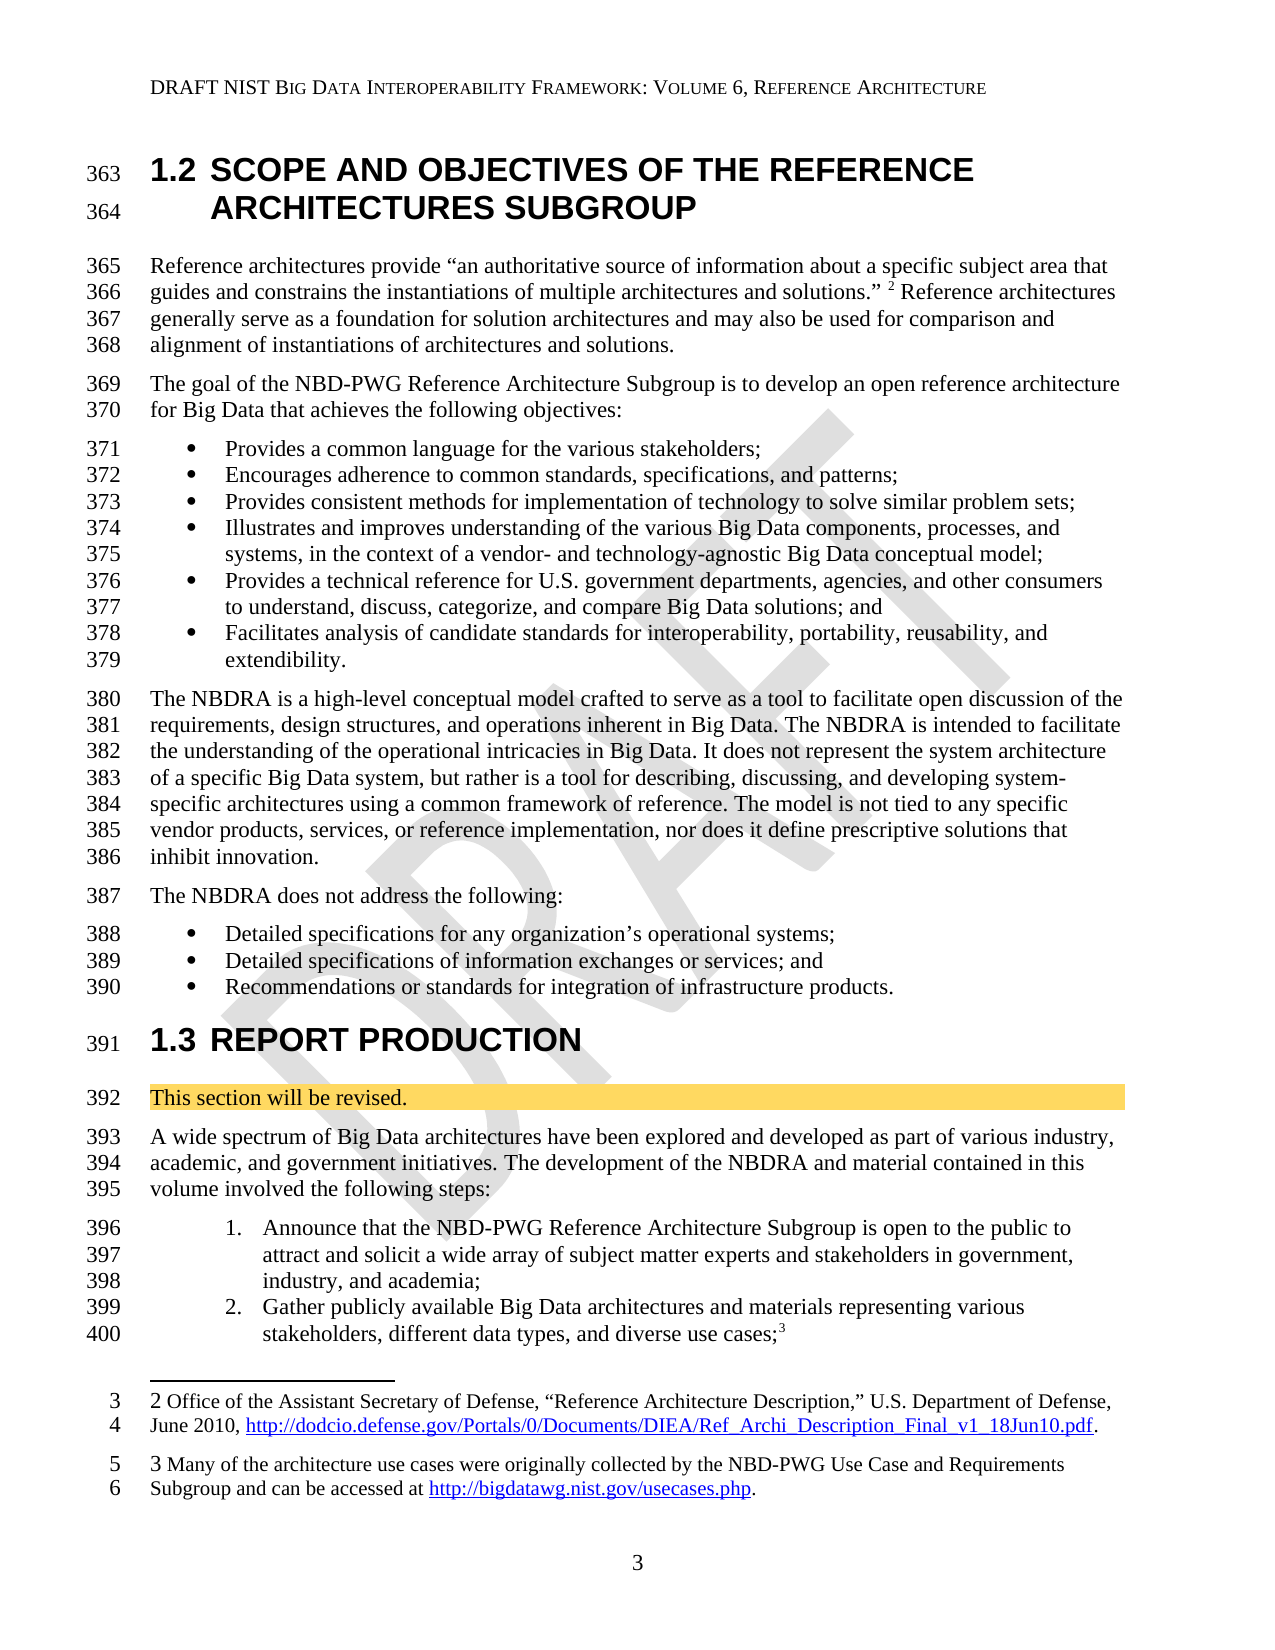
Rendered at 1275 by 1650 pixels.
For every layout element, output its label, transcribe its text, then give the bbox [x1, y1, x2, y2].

subtitle Report Production [150, 1020, 1125, 1059]
text The goal of the NBD-PWG Reference Architecture Subgroup is to develop an open reference architecture for Big Data that achieves the following objectives: [150, 370, 1125, 422]
text A wide spectrum of Big Data architectures have been explored and developed as part of various industry, academic, and government initiatives. The development of the NBDRA and material contained in this volume involved the following steps: [150, 1123, 1125, 1202]
list Detailed specifications for any organization’s operational systems; [187, 921, 1125, 947]
list Provides consistent methods for implementation of technology to solve similar problem sets; [187, 488, 1125, 514]
text This section will be revised. [150, 1084, 1125, 1110]
list Illustrates and improves understanding of the various Big Data components, processes, and systems, in the context of a vendor- and technology-agnostic Big Data conceptual model; [187, 514, 1125, 567]
list Provides a common language for the various stakeholders; [187, 435, 1125, 461]
list Recommendations or standards for integration of infrastructure products. [187, 973, 1125, 999]
subtitle Scope and Objectives of the Reference Architectures Subgroup [150, 150, 1125, 227]
list Announce that the NBD-PWG Reference Architecture Subgroup is open to the public to attract and solicit a wide array of subject matter experts and stakeholders in government, industry, and academia; [225, 1214, 1125, 1293]
text Reference architectures provide “an authoritative source of information about a specific subject area that guides and constrains the instantiations of multiple architectures and solutions.” Reference architectures generally serve as a foundation for solution architectures and may also be used for comparison and alignment of instantiations of architectures and solutions. [150, 252, 1125, 357]
list Facilitates analysis of candidate standards for interoperability, portability, reusability, and extendibility. [187, 619, 1125, 672]
text The NBDRA is a high-level conceptual model crafted to serve as a tool to facilitate open discussion of the requirements, design structures, and operations inherent in Big Data. The NBDRA is intended to facilitate the understanding of the operational intricacies in Big Data. It does not represent the system architecture of a specific Big Data system, but rather is a tool for describing, discussing, and developing system-specific architectures using a common framework of reference. The model is not tied to any specific vendor products, services, or reference implementation, nor does it define prescriptive solutions that inhibit innovation. [150, 685, 1125, 869]
list Encourages adherence to common standards, specifications, and patterns; [187, 461, 1125, 488]
list Provides a technical reference for U.S. government departments, agencies, and other consumers to understand, discuss, categorize, and compare Big Data solutions; and [187, 567, 1125, 619]
list Detailed specifications of information exchanges or services; and [187, 947, 1125, 973]
list Gather publicly available Big Data architectures and materials representing various stakeholders, different data types, and diverse use cases; [225, 1293, 1125, 1346]
text The NBDRA does not address the following: [150, 882, 1125, 908]
